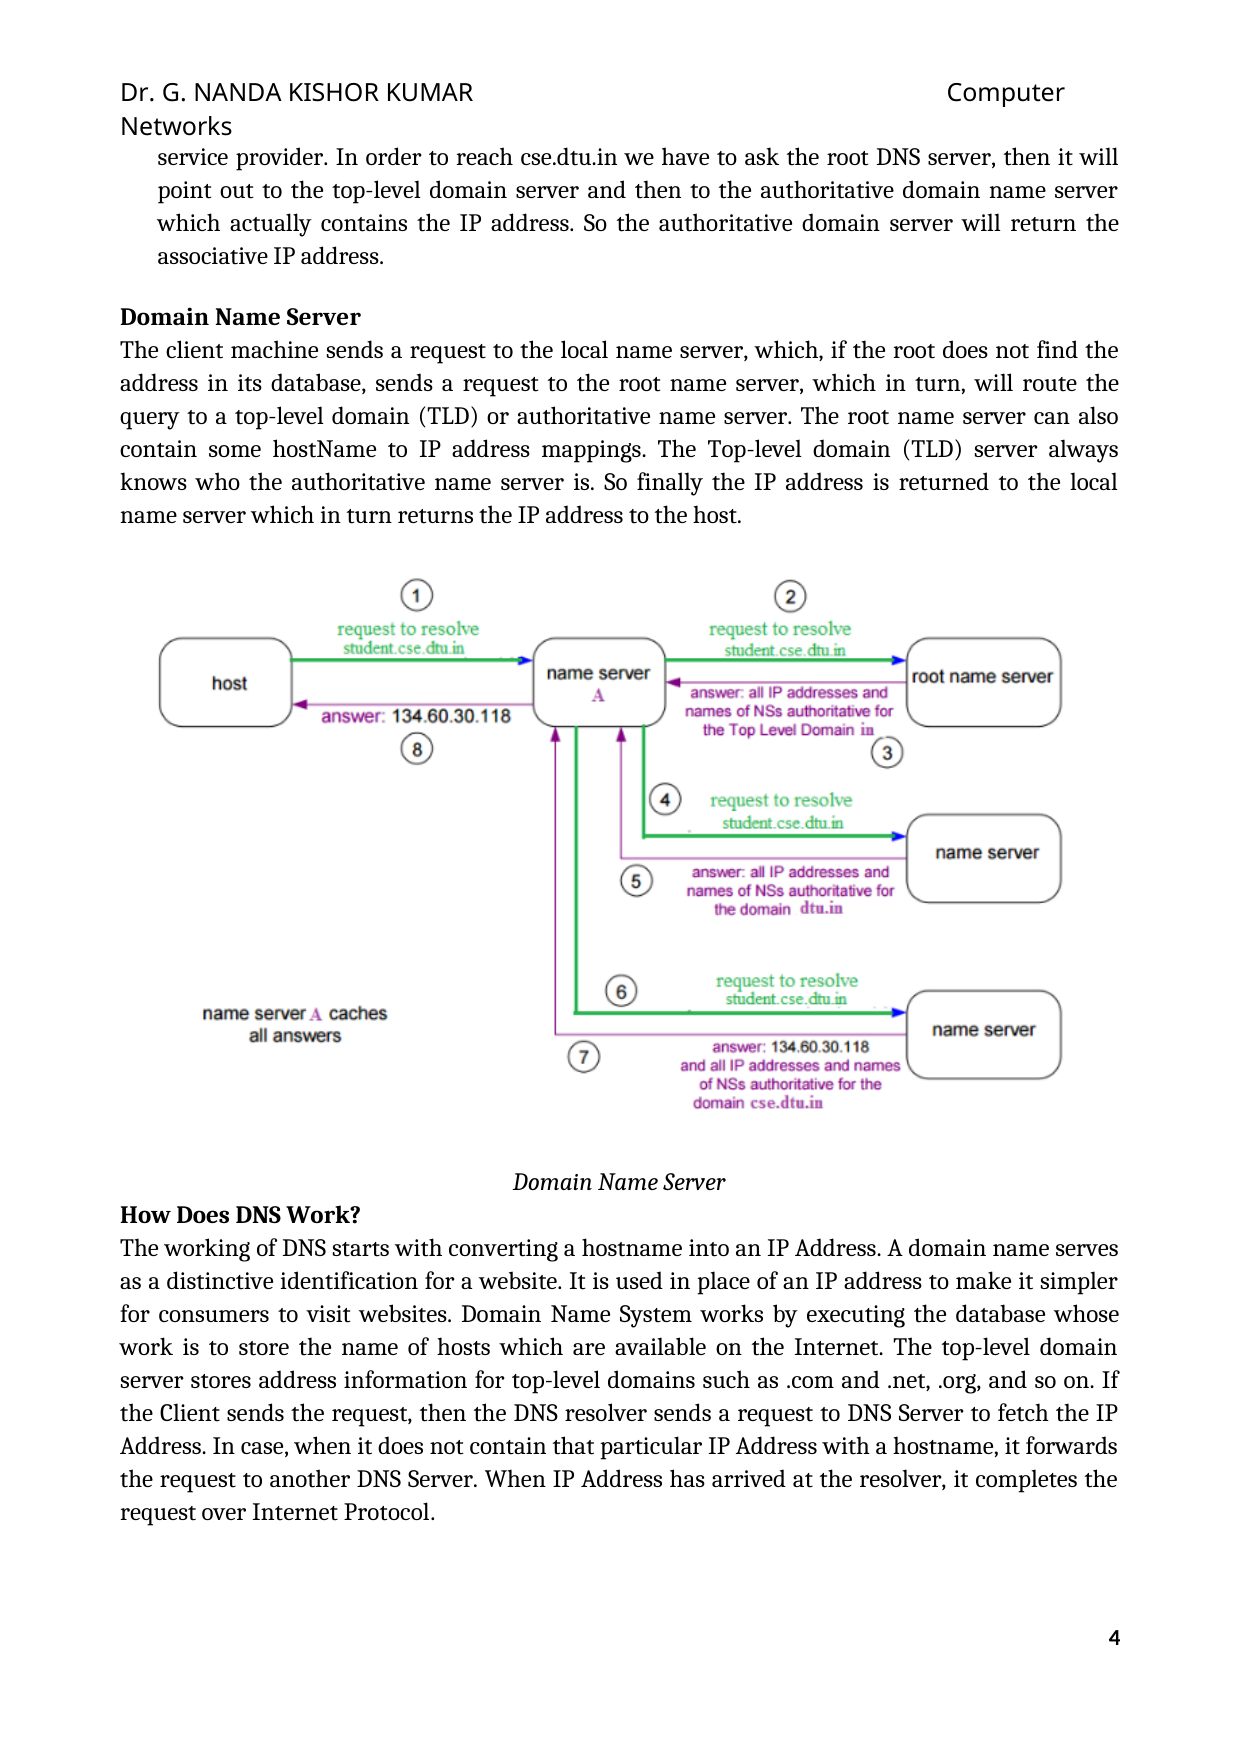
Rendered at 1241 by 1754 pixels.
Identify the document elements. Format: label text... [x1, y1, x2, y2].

text Domain Name Server [120, 303, 1120, 332]
picture [120, 534, 1103, 1164]
text How Does DNS Work? [120, 1201, 1120, 1229]
text Domain Name Server [120, 1168, 1120, 1196]
text The client machine sends a request to the local name server, which, if the root does not find the address in its database, sends a request to the root name server, which in turn, will route the query to a top-level domain (TLD) or authoritative name server. The root name server can also contain some hostName to IP address mappings. The Top-level domain (TLD) server always knows who the authoritative name server is. So finally the IP address is returned to the local name server which in turn returns the IP address to the host. [120, 336, 1120, 530]
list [120, 143, 1120, 271]
text The working of DNS starts with converting a hostname into an IP Address. A domain name serves as a distinctive identification for a website. It is used in place of an IP address to make it simpler for consumers to visit websites. Domain Name System works by executing the database whose work is to store the name of hosts which are available on the Internet. The top-level domain server stores address information for top-level domains such as .com and .net, .org, and so on. If the Client sends the request, then the DNS resolver sends a request to DNS Server to fetch the IP Address. In case, when it does not contain that particular IP Address with a hostname, it forwards the request to another DNS Server. When IP Address has arrived at the resolver, it completes the request over Internet Protocol. [120, 1234, 1120, 1527]
